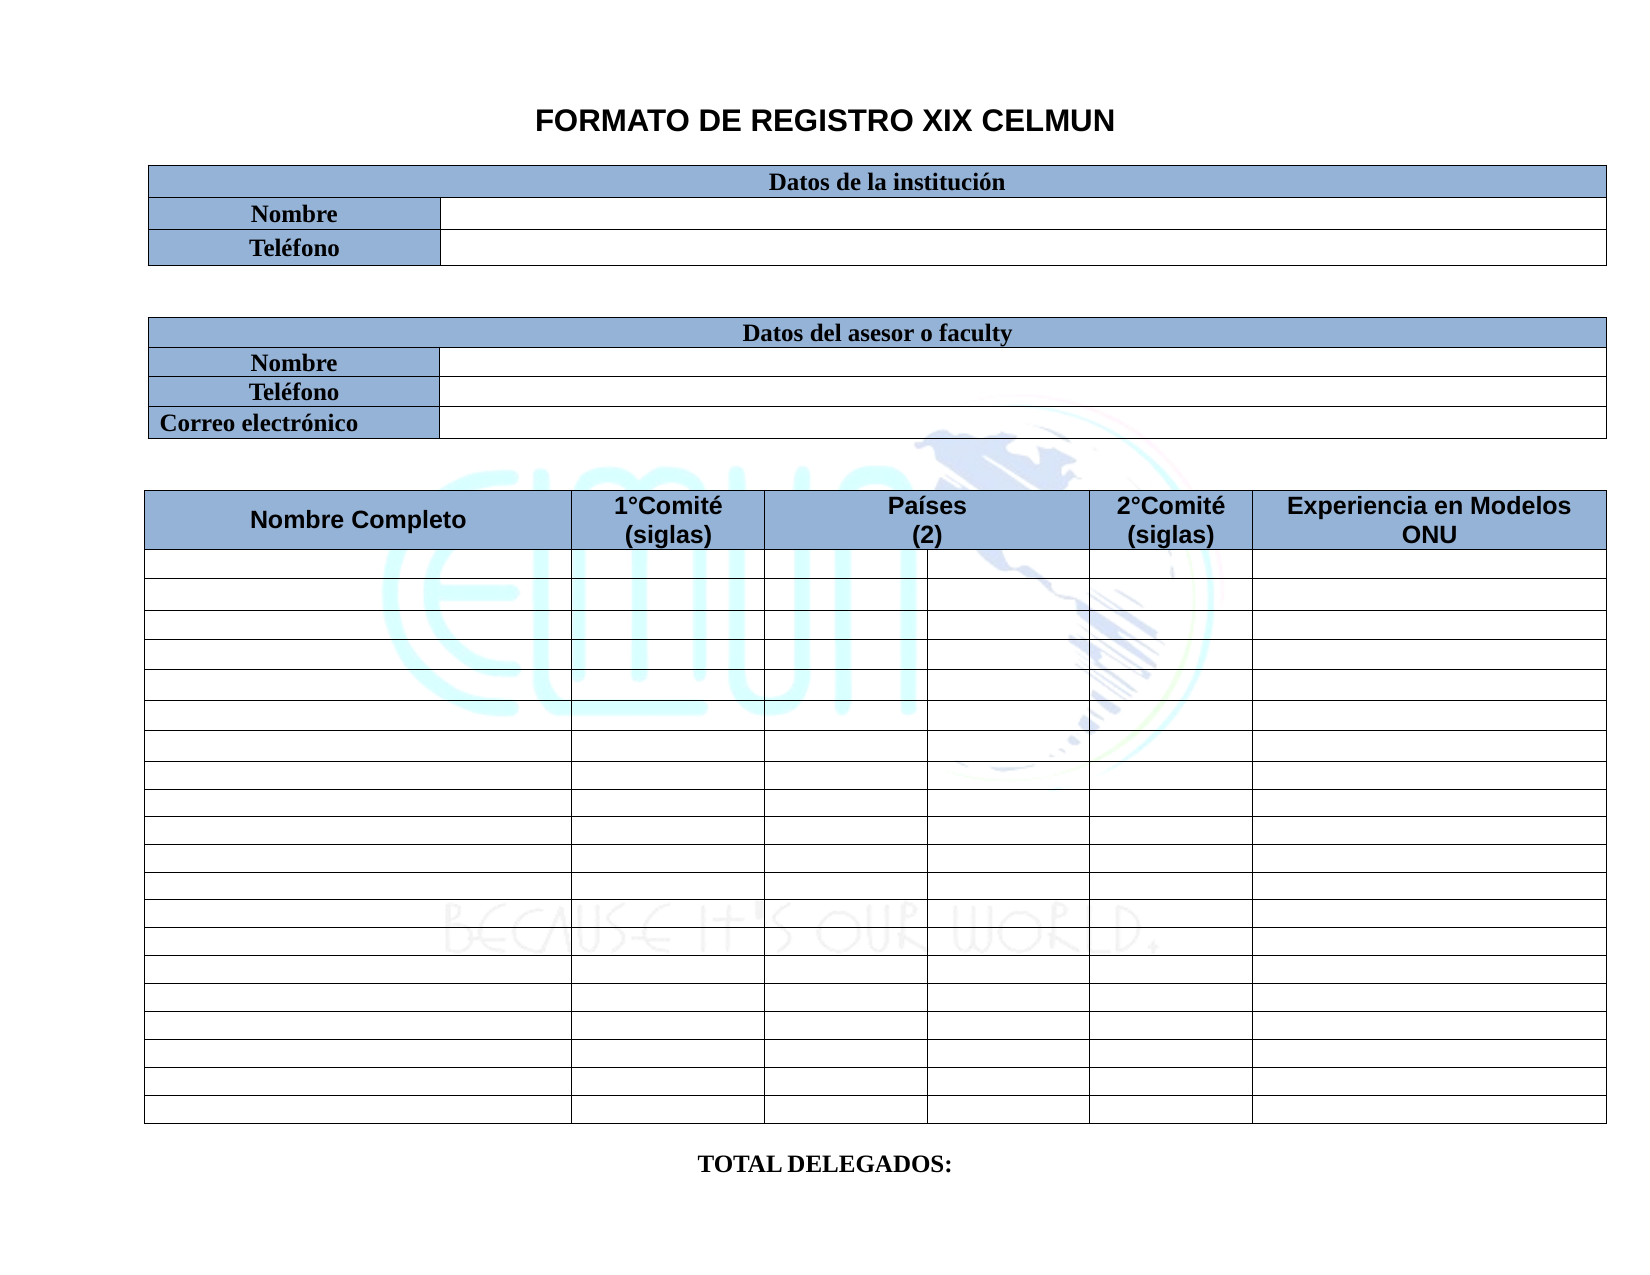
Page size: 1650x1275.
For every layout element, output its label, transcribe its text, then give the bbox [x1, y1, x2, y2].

table_cell [765, 817, 927, 844]
table_cell [440, 348, 1606, 376]
table_header Países (2) [765, 491, 1089, 549]
table_cell [572, 762, 764, 789]
table_cell [572, 900, 764, 927]
text FORMATO DE REGISTRO XIX CELMUN [148, 102, 1502, 138]
table_cell [572, 1096, 764, 1123]
table_cell [765, 611, 927, 639]
table_cell [1253, 873, 1606, 899]
table_cell [928, 984, 1089, 1011]
table_cell [1253, 701, 1606, 730]
table_cell Nombre [149, 348, 439, 376]
table_cell [1090, 611, 1252, 639]
table_cell [145, 1068, 571, 1095]
table_cell [928, 762, 1089, 789]
table_cell [928, 928, 1089, 954]
table_cell [441, 198, 1606, 229]
table_cell [765, 762, 927, 789]
table_cell [765, 670, 927, 700]
table_cell [765, 984, 927, 1011]
table_cell [1253, 790, 1606, 816]
table_cell [1090, 956, 1252, 983]
table_cell [145, 790, 571, 816]
table_cell [765, 579, 927, 610]
table_cell [765, 1096, 927, 1123]
table_cell [145, 701, 571, 730]
table_cell [765, 900, 927, 927]
table_cell [928, 1012, 1089, 1039]
table_cell [145, 873, 571, 899]
table_cell [145, 900, 571, 927]
table_cell [1090, 790, 1252, 816]
table_cell [145, 1096, 571, 1123]
table_cell [572, 1040, 764, 1067]
table_cell [572, 550, 764, 578]
table_cell [145, 817, 571, 844]
table_cell Teléfono [149, 230, 440, 265]
table_cell [928, 790, 1089, 816]
table_cell [928, 873, 1089, 899]
table_cell [1090, 550, 1252, 578]
text TOTAL DELEGADOS: [148, 1149, 1502, 1178]
table_cell [928, 817, 1089, 844]
table_cell [1090, 817, 1252, 844]
table_cell [1253, 731, 1606, 761]
table_cell [441, 230, 1606, 265]
table_cell [1090, 1068, 1252, 1095]
table_cell [1253, 845, 1606, 872]
table_cell [765, 701, 927, 730]
table_cell [572, 873, 764, 899]
table_cell [1253, 956, 1606, 983]
table_cell [145, 611, 571, 639]
table_cell Correo electrónico [149, 407, 439, 438]
table_cell [928, 731, 1089, 761]
table_cell [928, 845, 1089, 872]
table_cell [572, 845, 764, 872]
table_header Datos del asesor o faculty [149, 318, 1606, 347]
table_header Datos de la institución [149, 166, 1606, 197]
table_cell [572, 1068, 764, 1095]
table_cell [1090, 762, 1252, 789]
table_cell [1090, 579, 1252, 610]
table_cell [928, 579, 1089, 610]
table_cell [765, 928, 927, 954]
table_cell [765, 550, 927, 578]
table_cell [145, 928, 571, 954]
table_cell [572, 670, 764, 700]
table_cell [145, 579, 571, 610]
table_cell [928, 701, 1089, 730]
table_cell [765, 845, 927, 872]
table_cell [1090, 701, 1252, 730]
table_cell [572, 817, 764, 844]
table_cell [145, 956, 571, 983]
table_cell [928, 1040, 1089, 1067]
table_cell [572, 790, 764, 816]
table_header 2°Comité (siglas) [1090, 491, 1252, 549]
table_cell [928, 611, 1089, 639]
table_cell [765, 1068, 927, 1095]
table_header Nombre Completo [145, 491, 571, 549]
table_cell [572, 640, 764, 669]
table_cell [145, 670, 571, 700]
table_cell [145, 640, 571, 669]
table_cell [1253, 1068, 1606, 1095]
table_cell [765, 1012, 927, 1039]
table_cell [145, 845, 571, 872]
table_cell [1253, 640, 1606, 669]
table_cell [765, 790, 927, 816]
table_cell [572, 579, 764, 610]
table_cell [1090, 640, 1252, 669]
table_cell [928, 1096, 1089, 1123]
table_cell [572, 611, 764, 639]
table_cell [145, 1012, 571, 1039]
table_cell [1090, 670, 1252, 700]
table_cell [1090, 1012, 1252, 1039]
table_cell [1253, 611, 1606, 639]
table_header Experiencia en Modelos ONU [1253, 491, 1606, 549]
table_cell [145, 762, 571, 789]
table_cell [145, 731, 571, 761]
table_cell [1253, 762, 1606, 789]
table_cell [765, 956, 927, 983]
table_cell [1253, 550, 1606, 578]
table_cell [572, 984, 764, 1011]
table_cell [145, 550, 571, 578]
table_cell Nombre [149, 198, 440, 229]
table_cell [1253, 984, 1606, 1011]
table_cell [572, 1012, 764, 1039]
table_cell [440, 407, 1606, 438]
table_cell [928, 670, 1089, 700]
table_cell [928, 550, 1089, 578]
table_cell [572, 701, 764, 730]
table_header 1°Comité (siglas) [572, 491, 764, 549]
table_cell [1090, 1096, 1252, 1123]
table_cell [1090, 900, 1252, 927]
table_cell [1253, 1096, 1606, 1123]
table_cell [1090, 984, 1252, 1011]
table_cell [765, 873, 927, 899]
table_cell Teléfono [149, 377, 439, 406]
table_cell [1090, 731, 1252, 761]
table_cell [765, 640, 927, 669]
table_cell [765, 731, 927, 761]
table_cell [572, 731, 764, 761]
table_cell [1253, 1040, 1606, 1067]
table_cell [1090, 928, 1252, 954]
table_cell [1253, 817, 1606, 844]
table_cell [928, 640, 1089, 669]
table_cell [145, 984, 571, 1011]
table_cell [1253, 900, 1606, 927]
table_cell [1090, 1040, 1252, 1067]
table_cell [1090, 845, 1252, 872]
table_cell [1253, 928, 1606, 954]
table_cell [765, 1040, 927, 1067]
table_cell [572, 928, 764, 954]
table_cell [440, 377, 1606, 406]
table_cell [145, 1040, 571, 1067]
table_cell [928, 900, 1089, 927]
table_cell [1253, 670, 1606, 700]
table_cell [1090, 873, 1252, 899]
table_cell [928, 1068, 1089, 1095]
table_cell [1253, 1012, 1606, 1039]
table_cell [928, 956, 1089, 983]
table_cell [1253, 579, 1606, 610]
table_cell [572, 956, 764, 983]
